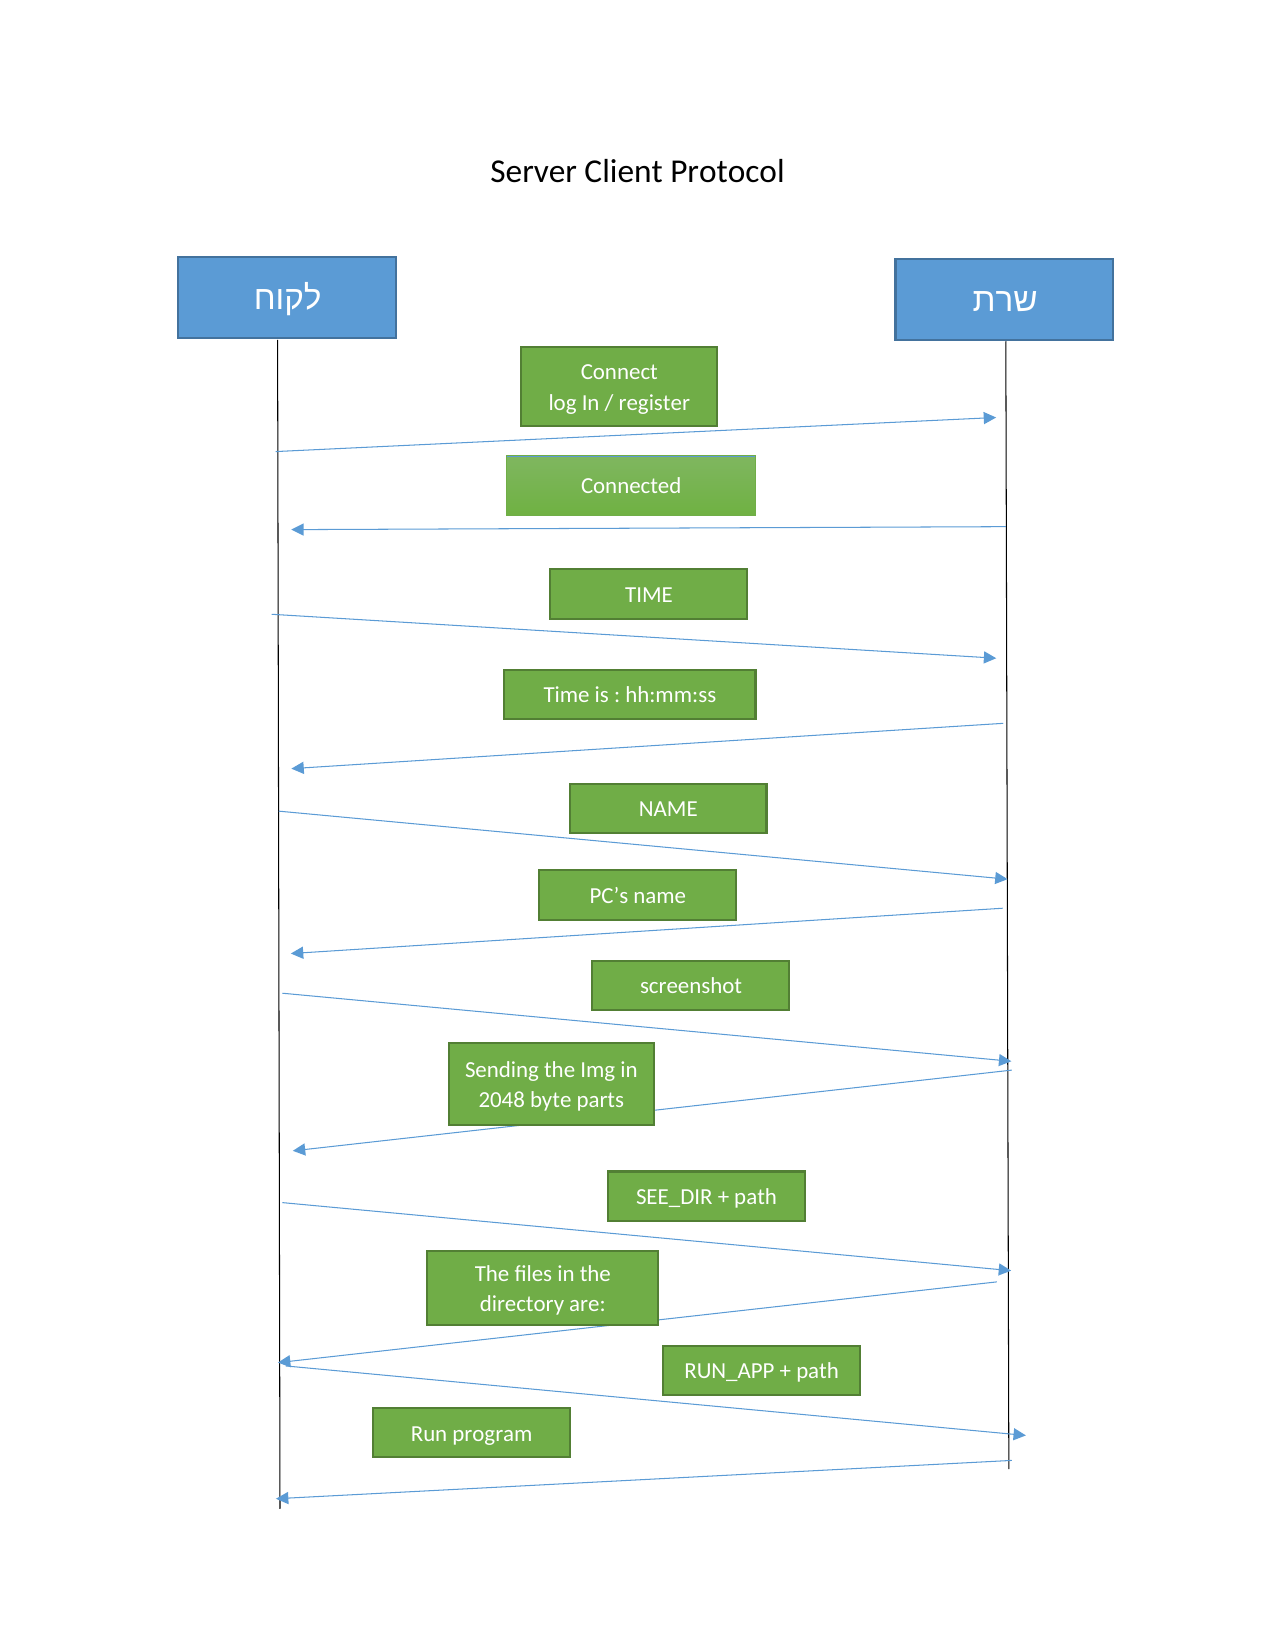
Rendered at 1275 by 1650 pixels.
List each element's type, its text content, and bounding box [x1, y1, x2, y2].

text Server Client Protocol [150, 150, 1125, 191]
